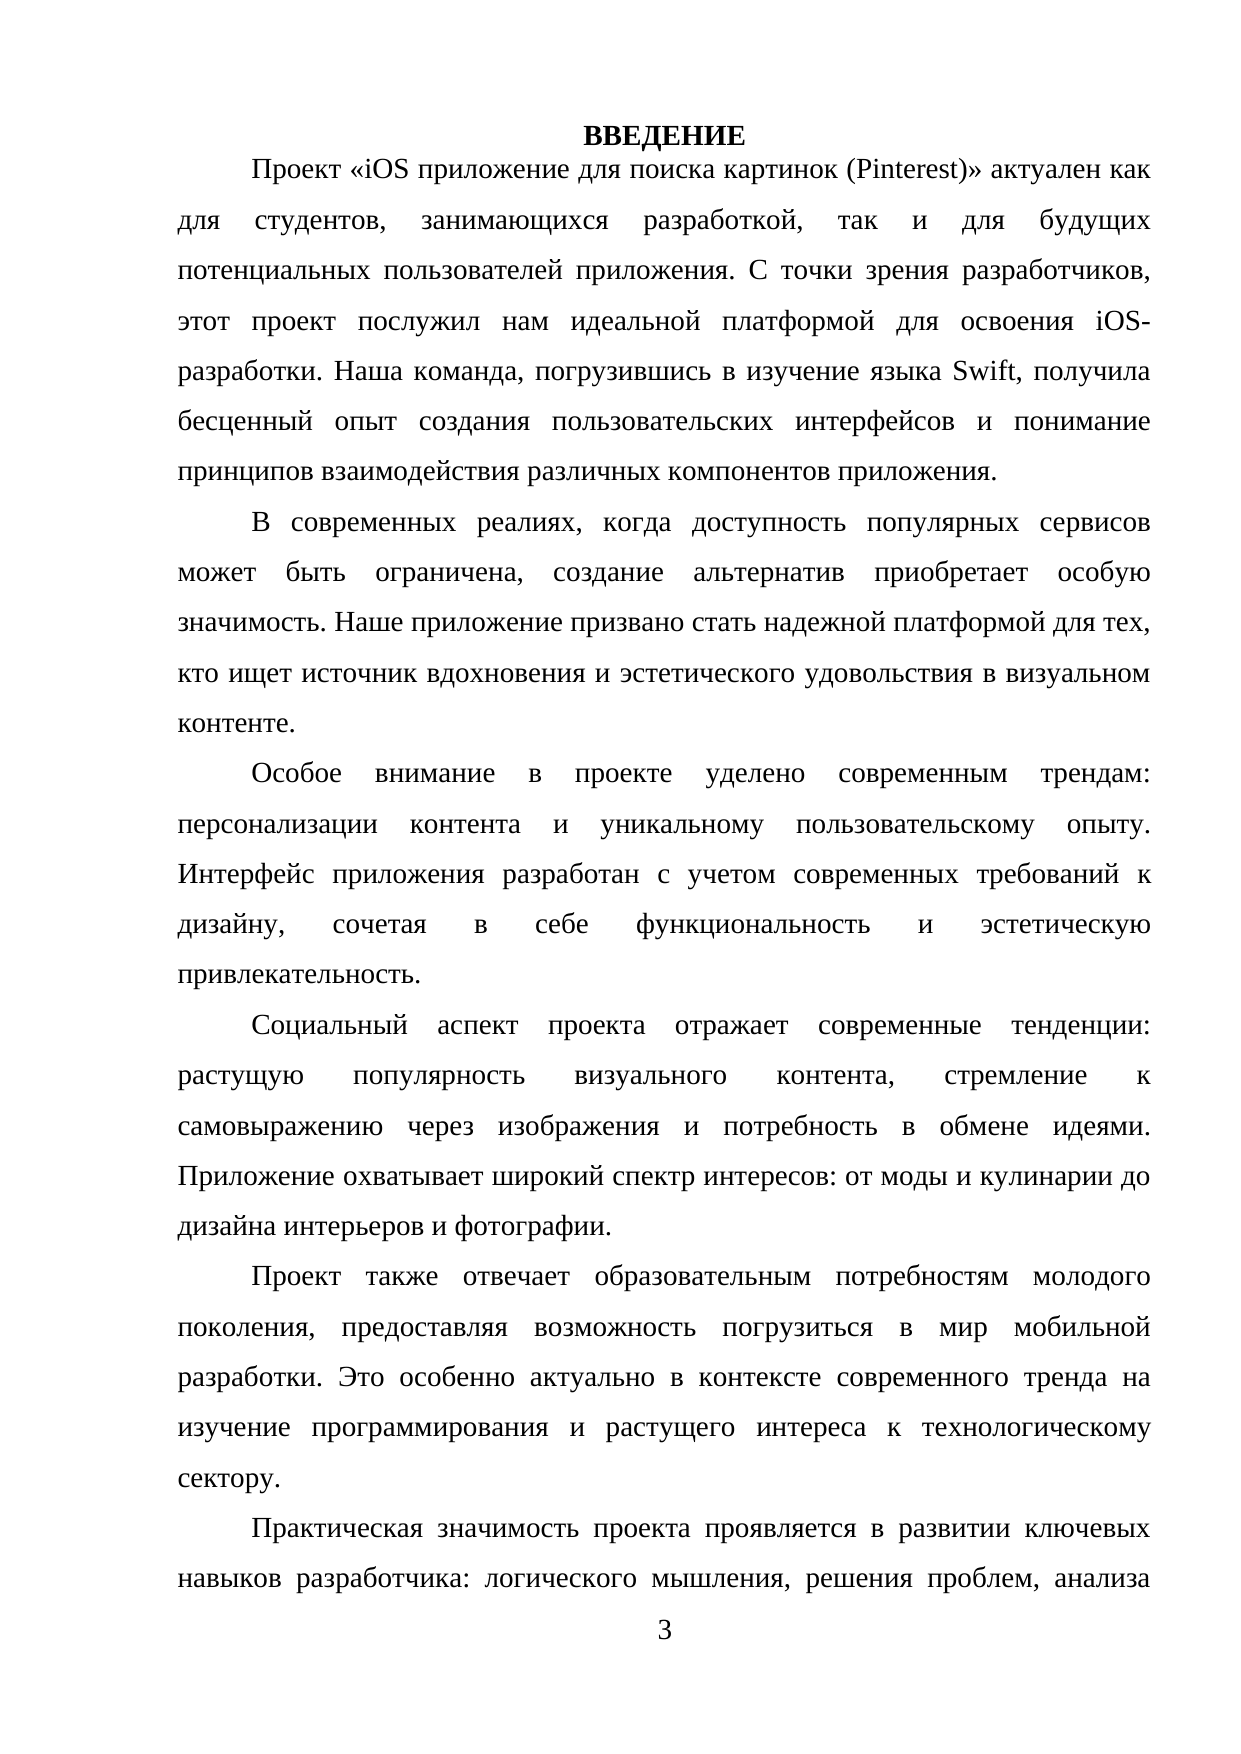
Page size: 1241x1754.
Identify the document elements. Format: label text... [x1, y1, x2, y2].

text Особое внимание в проекте уделено современным трендам: персонализации контента и уникальному пользовательскому опыту. Интерфейс приложения разработан с учетом современных требований к дизайну, сочетая в себе функциональность и эстетическую привлекательность. [177, 755, 1152, 990]
text Социальный аспект проекта отражает современные тенденции: растущую популярность визуального контента, стремление к самовыражению через изображения и потребность в обмене идеями. Приложение охватывает широкий спектр интересов: от моды и кулинарии до дизайна интерьеров и фотографии. [177, 1007, 1152, 1242]
subtitle ВВЕДЕНИЕ [177, 118, 1152, 152]
text В современных реалиях, когда доступность популярных сервисов может быть ограничена, создание альтернатив приобретает особую значимость. Наше приложение призвано стать надежной платформой для тех, кто ищет источник вдохновения и эстетического удовольствия в визуальном контенте. [177, 504, 1152, 739]
text Проект также отвечает образовательным потребностям молодого поколения, предоставляя возможность погрузиться в мир мобильной разработки. Это особенно актуально в контексте современного тренда на изучение программирования и растущего интереса к технологическому сектору. [177, 1258, 1152, 1493]
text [177, 1510, 1152, 1594]
text Проект «iOS приложение для поиска картинок (Pinterest)» актуален как для студентов, занимающихся разработкой, так и для будущих потенциальных пользователей приложения. С точки зрения разработчиков, этот проект послужил нам идеальной платформой для освоения iOS-разработки. Наша команда, погрузившись в изучение языка Swift, получила бесценный опыт создания пользовательских интерфейсов и понимание принципов взаимодействия различных компонентов приложения. [177, 152, 1152, 487]
